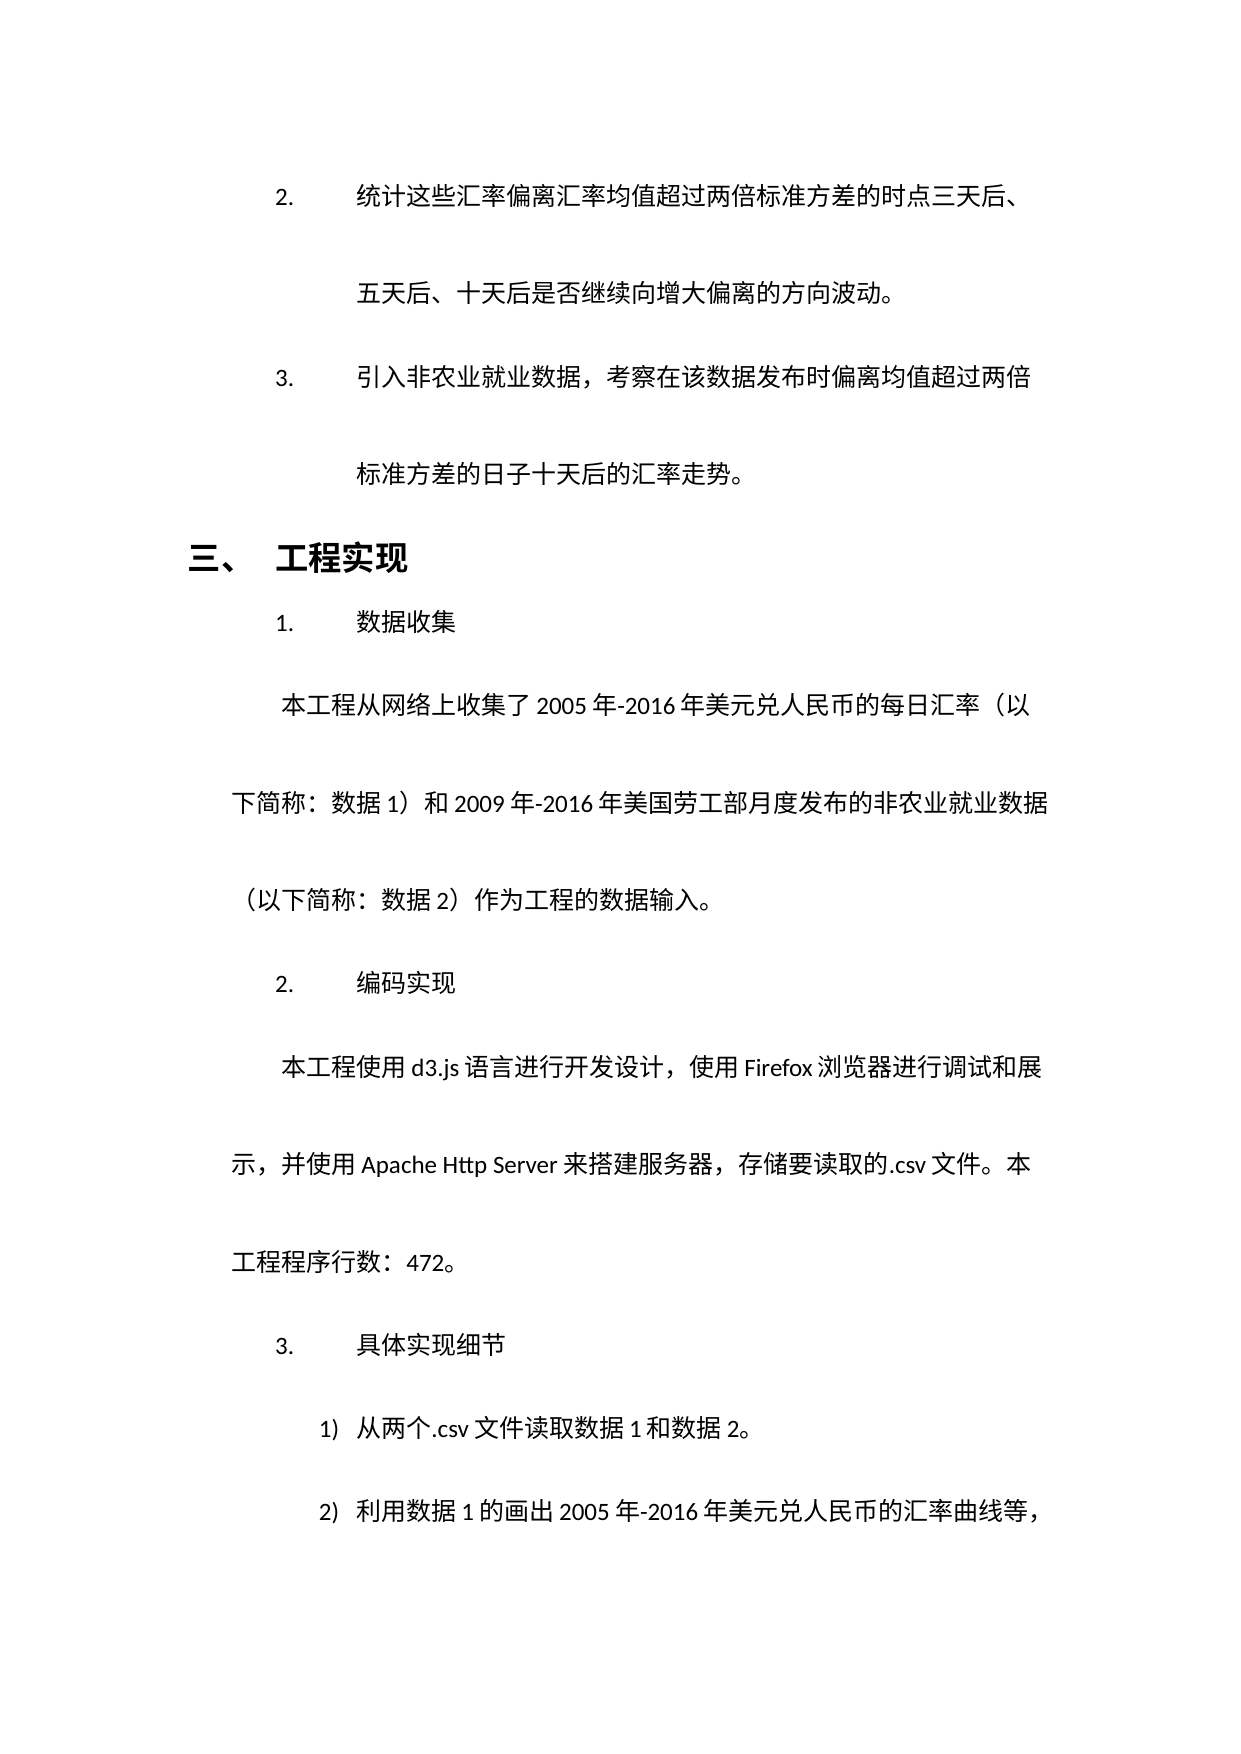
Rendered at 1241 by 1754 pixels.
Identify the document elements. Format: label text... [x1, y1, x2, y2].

list 从两个.csv文件读取数据1和数据2。 [319, 1394, 1053, 1459]
list 引入非农业就业数据，考察在该数据发布时偏离均值超过两倍标准方差的日子十天后的汇率走势。 [275, 343, 1053, 505]
list 数据收集 [275, 588, 1053, 653]
list 编码实现 [275, 949, 1053, 1014]
list 本工程从网络上收集了2005年-2016年美元兑人民币的每日汇率（以下简称：数据1）和2009年-2016年美国劳工部月度发布的非农业就业数据（以下简称：数据2）作为工程的数据输入。 [231, 671, 1053, 931]
list 本工程使用d3.js语言进行开发设计，使用Firefox浏览器进行调试和展示，并使用Apache Http Server 来搭建服务器，存储要读取的.csv文件。本工程程序行数：472。 [231, 1033, 1053, 1293]
list 具体实现细节 [275, 1311, 1053, 1376]
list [319, 1477, 1053, 1542]
list 统计这些汇率偏离汇率均值超过两倍标准方差的时点三天后、五天后、十天后是否继续向增大偏离的方向波动。 [275, 162, 1053, 324]
list 工程实现 [187, 523, 1053, 588]
